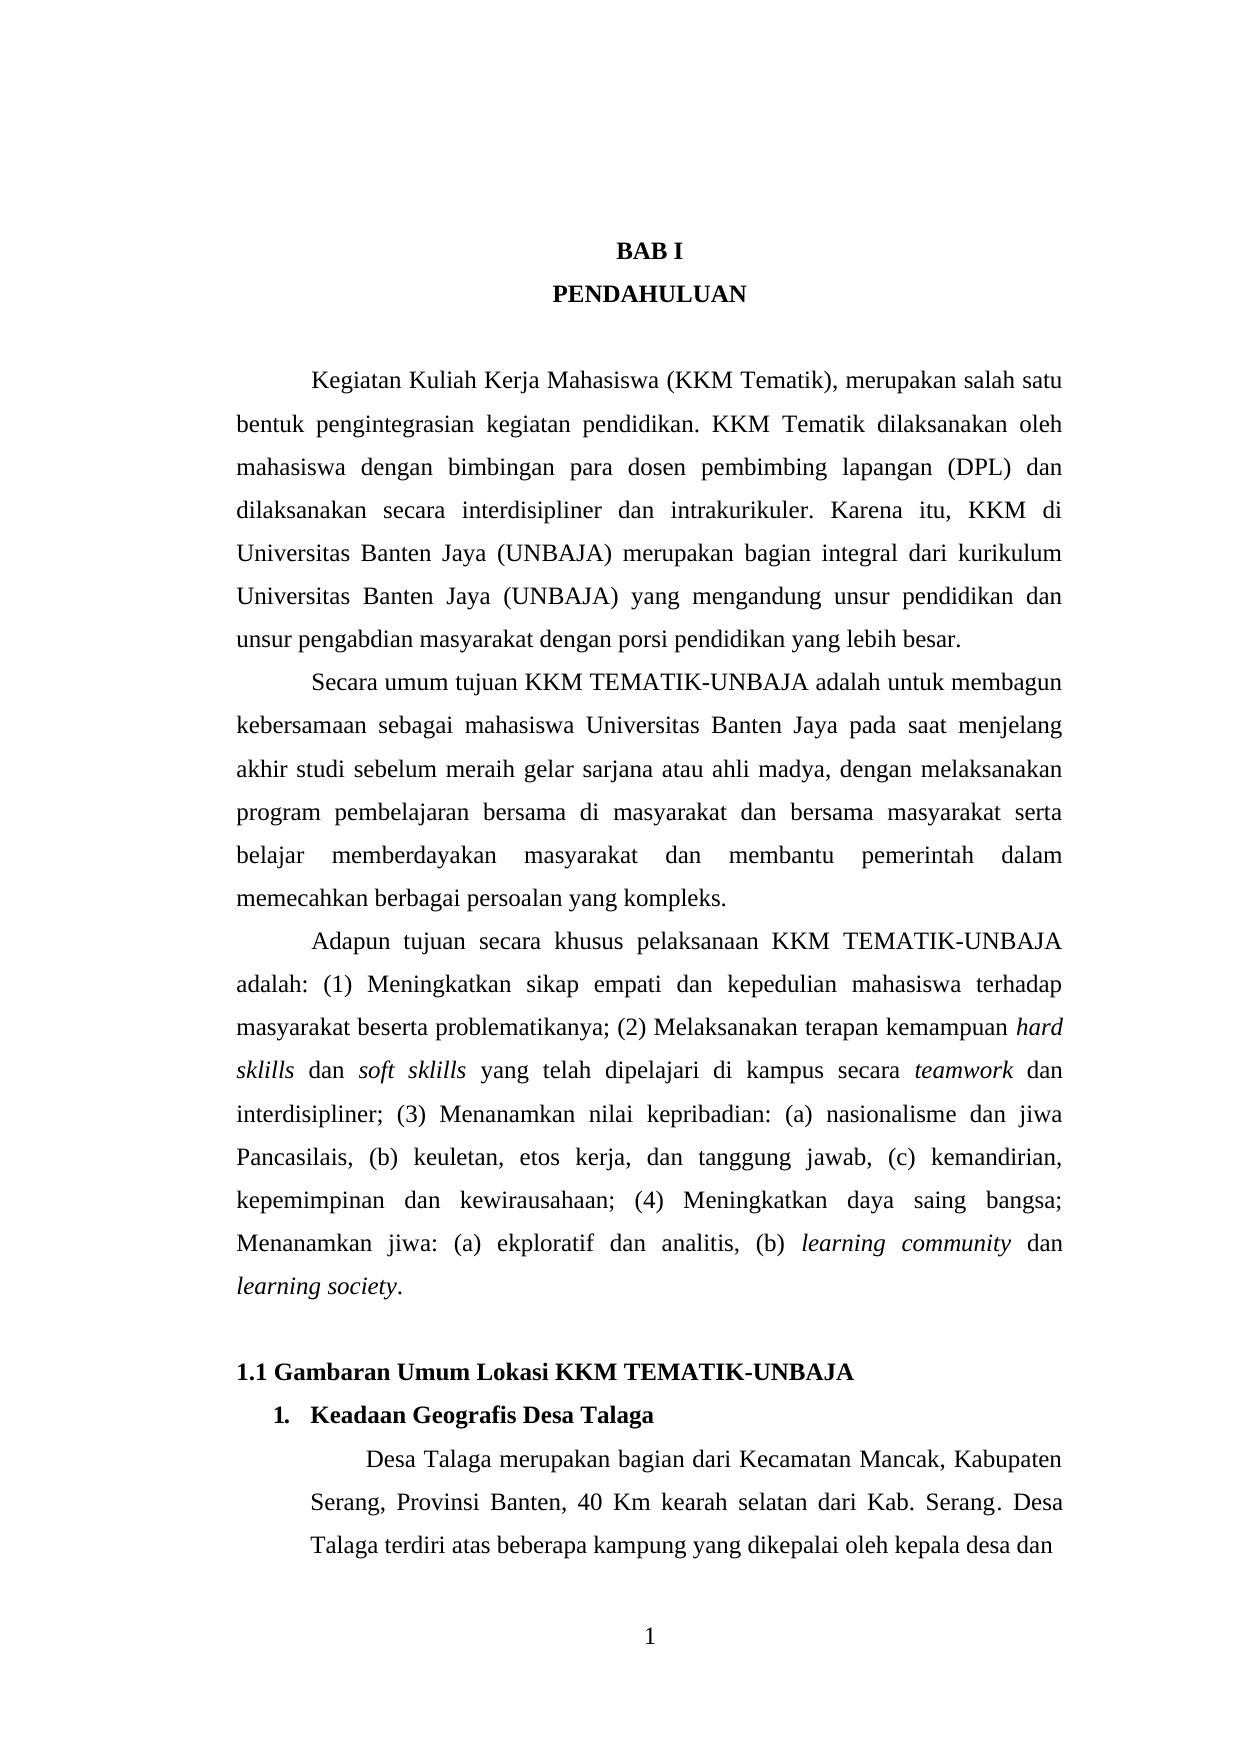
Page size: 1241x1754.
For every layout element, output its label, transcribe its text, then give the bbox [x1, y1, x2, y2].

list Secara umum tujuan KKM TEMATIK-UNBAJA adalah untuk membagun kebersamaan sebagai mahasiswa Universitas Banten Jaya pada saat menjelang akhir studi sebelum meraih gelar sarjana atau ahli madya, dengan melaksanakan program pembelajaran bersama di masyarakat dan bersama masyarakat serta belajar memberdayakan masyarakat dan membantu pemerintah dalam memecahkan berbagai persoalan yang kompleks. [236, 667, 1063, 912]
text Kegiatan Kuliah Kerja Mahasiswa (KKM Tematik), merupakan salah satu bentuk pengintegrasian kegiatan pendidikan. KKM Tematik dilaksanakan oleh mahasiswa dengan bimbingan para dosen pembimbing lapangan (DPL) dan dilaksanakan secara interdisipliner dan intrakurikuler. Karena itu, KKM di Universitas Banten Jaya (UNBAJA) merupakan bagian integral dari kurikulum Universitas Banten Jaya (UNBAJA) yang mengandung unsur pendidikan dan unsur pengabdian masyarakat dengan porsi pendidikan yang lebih besar. [236, 366, 1063, 653]
list Gambaran Umum Lokasi KKM TEMATIK-UNBAJA [236, 1357, 1063, 1386]
list Adapun tujuan secara khusus pelaksanaan KKM TEMATIK-UNBAJA adalah: (1) Meningkatkan sikap empati dan kepedulian mahasiswa terhadap masyarakat beserta problematikanya; (2) Melaksanakan terapan kemampuan hard sklills dan soft sklills yang telah dipelajari di kampus secara teamwork dan interdisipliner; (3) Menanamkan nilai kepribadian: (a) nasionalisme dan jiwa Pancasilais, (b) keuletan, etos kerja, dan tanggung jawab, (c) kemandirian, kepemimpinan dan kewirausahaan; (4) Meningkatkan daya saing bangsa; Menanamkan jiwa: (a) ekploratif dan analitis, (b) learning community dan learning society. [236, 926, 1063, 1300]
list Desa Talaga merupakan bagian dari Kecamatan Mancak, Kabupaten Serang, Provinsi Banten, 40 Km kearah selatan dari Kab. Serang. Desa Talaga terdiri atas beberapa kampung yang dikepalai oleh kepala desa dan [310, 1444, 1063, 1559]
text PENDAHULUAN [236, 279, 1063, 308]
text BAB I [236, 236, 1063, 265]
list Keadaan Geografis Desa Talaga [273, 1401, 1063, 1429]
